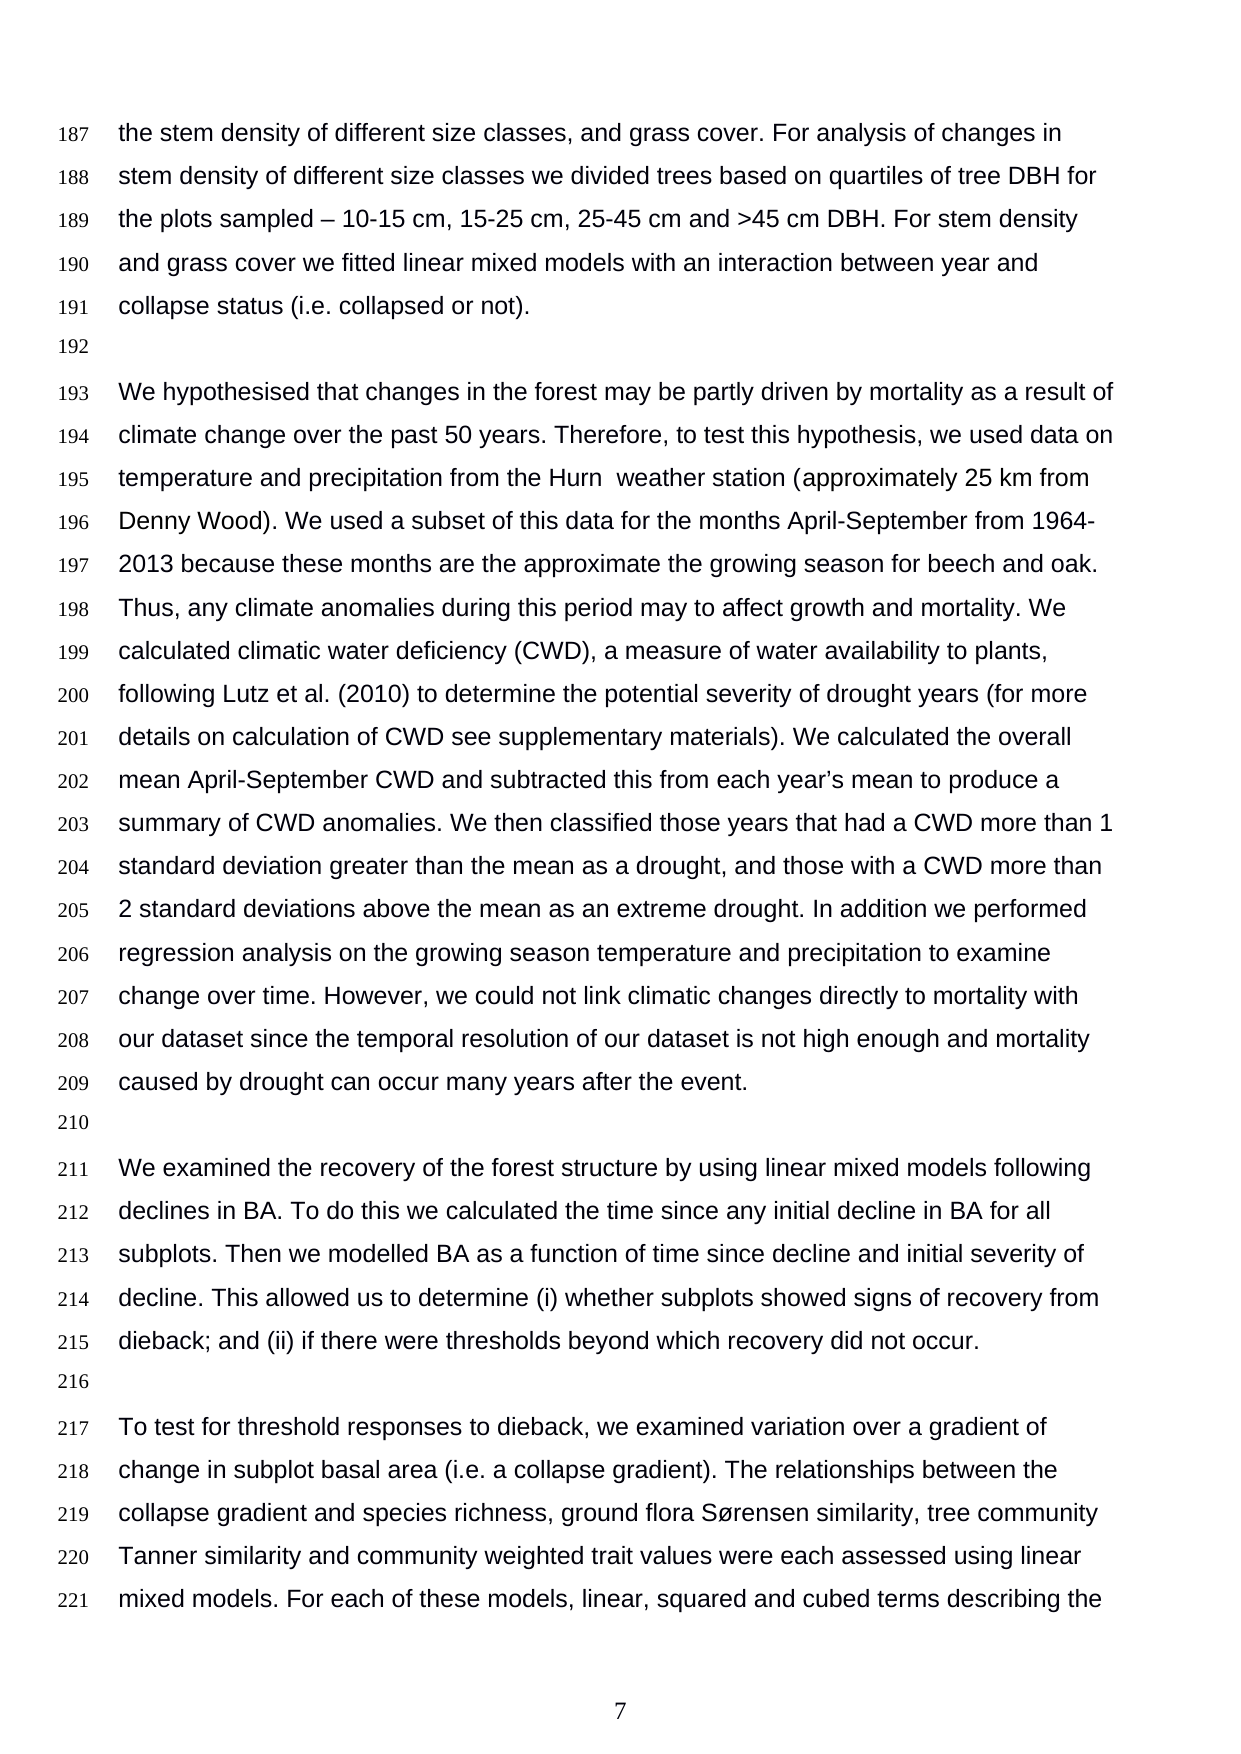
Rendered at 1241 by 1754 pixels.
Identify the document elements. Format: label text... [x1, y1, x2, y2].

text We examined the recovery of the forest structure by using linear mixed models following declines in BA. To do this we calculated the time since any initial decline in BA for all subplots. Then we modelled BA as a function of time since decline and initial severity of decline. This allowed us to determine (i) whether subplots showed signs of recovery from dieback; and (ii) if there were thresholds beyond which recovery did not occur. [118, 1153, 1122, 1354]
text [118, 118, 1122, 319]
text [118, 1412, 1122, 1613]
text We hypothesised that changes in the forest may be partly driven by mortality as a result of climate change over the past 50 years. Therefore, to test this hypothesis, we used data on temperature and precipitation from the Hurn weather station (approximately 25 km from Denny Wood). We used a subset of this data for the months April-September from 1964-2013 because these months are the approximate the growing season for beech and oak. Thus, any climate anomalies during this period may to affect growth and mortality. We calculated climatic water deficiency (CWD), a measure of water availability to plants, following Lutz et al. (2010) to determine the potential severity of drought years (for more details on calculation of CWD see supplementary materials). We calculated the overall mean April-September CWD and subtracted this from each year’s mean to produce a summary of CWD anomalies. We then classified those years that had a CWD more than 1 standard deviation greater than the mean as a drought, and those with a CWD more than 2 standard deviations above the mean as an extreme drought. In addition we performed regression analysis on the growing season temperature and precipitation to examine change over time. However, we could not link climatic changes directly to mortality with our dataset since the temporal resolution of our dataset is not high enough and mortality caused by drought can occur many years after the event. [118, 377, 1122, 1096]
